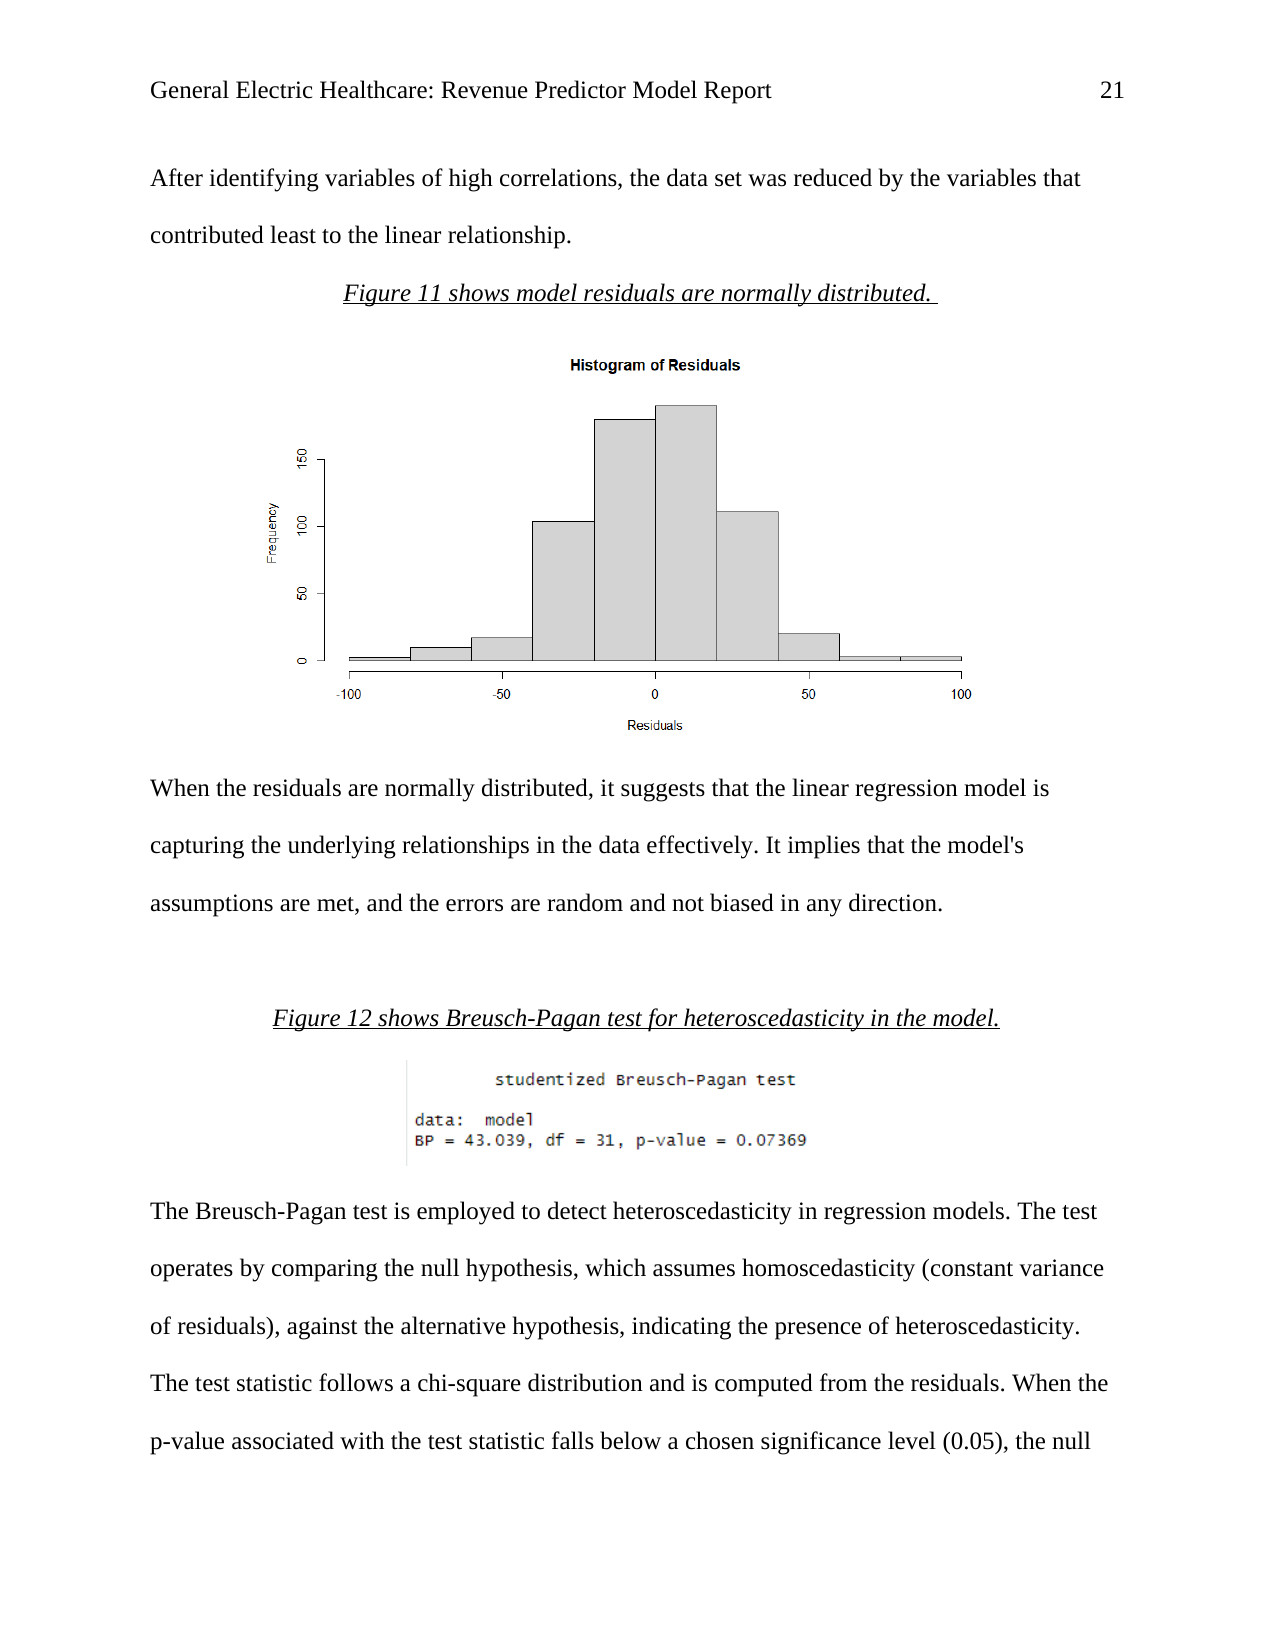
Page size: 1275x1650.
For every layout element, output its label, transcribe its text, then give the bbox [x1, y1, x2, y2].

text Figure 11 shows model residuals are normally distributed. [150, 278, 1125, 307]
text After identifying variables of high correlations, the data set was reduced by the variables that contributed least to the linear relationship. [150, 163, 1125, 249]
text When the residuals are normally distributed, it suggests that the linear regression model is capturing the underlying relationships in the data effectively. It implies that the model's assumptions are met, and the errors are random and not biased in any direction. [150, 773, 1125, 916]
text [150, 1196, 1125, 1454]
picture [406, 1060, 869, 1166]
text Figure 12 shows Breusch-Pagan test for heteroscedasticity in the model. [150, 1003, 1125, 1031]
picture [264, 335, 1011, 743]
